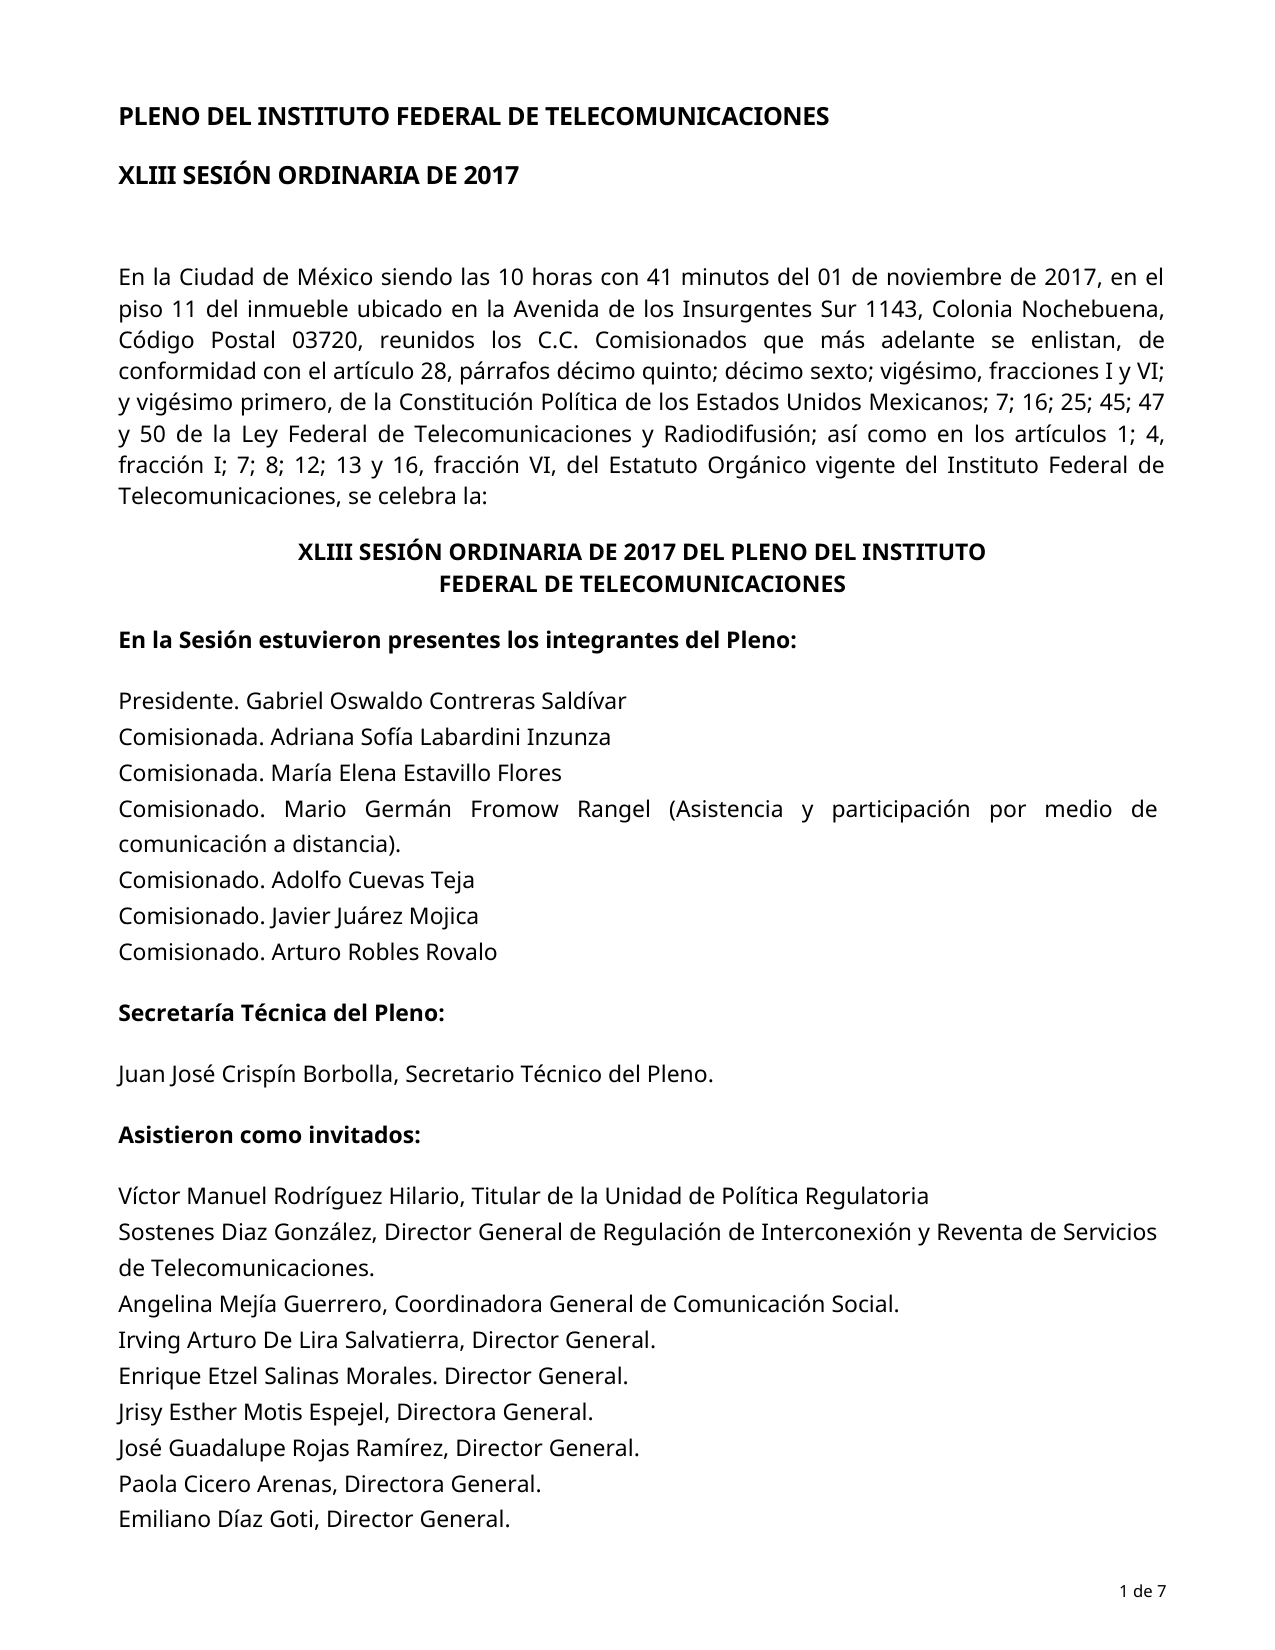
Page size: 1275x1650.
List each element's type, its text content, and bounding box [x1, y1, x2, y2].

text Comisionado. Javier Juárez Mojica [118, 900, 1159, 932]
text Comisionado. Arturo Robles Rovalo [118, 936, 1159, 967]
text Paola Cicero Arenas, Directora General. [118, 1467, 1159, 1499]
text Emiliano Díaz Goti, Director General. [118, 1503, 1159, 1535]
text Comisionada. Adriana Sofía Labardini Inzunza [118, 721, 1159, 752]
text Comisionado. Adolfo Cuevas Teja [118, 864, 1159, 896]
text En la Sesión estuvieron presentes los integrantes del Pleno: [118, 624, 1159, 655]
text En la Ciudad de México siendo las 10 horas con 41 minutos del 01 de noviembre de 2017, en el piso 11 del inmueble ubicado en la Avenida de los Insurgentes Sur 1143, Colonia Nochebuena, Código Postal 03720, reunidos los C.C. Comisionados que más adelante se enlistan, de conformidad con el artículo 28, párrafos décimo quinto; décimo sexto; vigésimo, fracciones I y VI; y vigésimo primero, de la Constitución Política de los Estados Unidos Mexicanos; 7; 16; 25; 45; 47 y 50 de la Ley Federal de Telecomunicaciones y Radiodifusión; así como en los artículos 1; 4, fracción I; 7; 8; 12; 13 y 16, fracción VI, del Estatuto Orgánico vigente del Instituto Federal de Telecomunicaciones, se celebra la: [118, 261, 1166, 511]
text Sostenes Diaz González, Director General de Regulación de Interconexión y Reventa de Servicios de Telecomunicaciones. [118, 1216, 1159, 1283]
text Secretaría Técnica del Pleno: [118, 997, 1159, 1028]
text Víctor Manuel Rodríguez Hilario, Titular de la Unidad de Política Regulatoria [118, 1180, 1159, 1211]
text Angelina Mejía Guerrero, Coordinadora General de Comunicación Social. [118, 1288, 1159, 1319]
text Presidente. Gabriel Oswaldo Contreras Saldívar [118, 685, 1159, 716]
subtitle XLIII SESIÓN ORDINARIA DE 2017 DEL PLENO DEL INSTITUTO FEDERAL DE TELECOMUNICACIONES [266, 536, 1019, 599]
text Jrisy Esther Motis Espejel, Directora General. [118, 1396, 1159, 1427]
text Asistieron como invitados: [118, 1119, 1159, 1150]
text Comisionado. Mario Germán Fromow Rangel (Asistencia y participación por medio de comunicación a distancia). [118, 792, 1159, 860]
text Juan José Crispín Borbolla, Secretario Técnico del Pleno. [118, 1058, 1159, 1089]
text Enrique Etzel Salinas Morales. Director General. [118, 1360, 1159, 1391]
text Irving Arturo De Lira Salvatierra, Director General. [118, 1324, 1159, 1355]
text Comisionada. María Elena Estavillo Flores [118, 757, 1159, 788]
text José Guadalupe Rojas Ramírez, Director General. [118, 1432, 1159, 1463]
